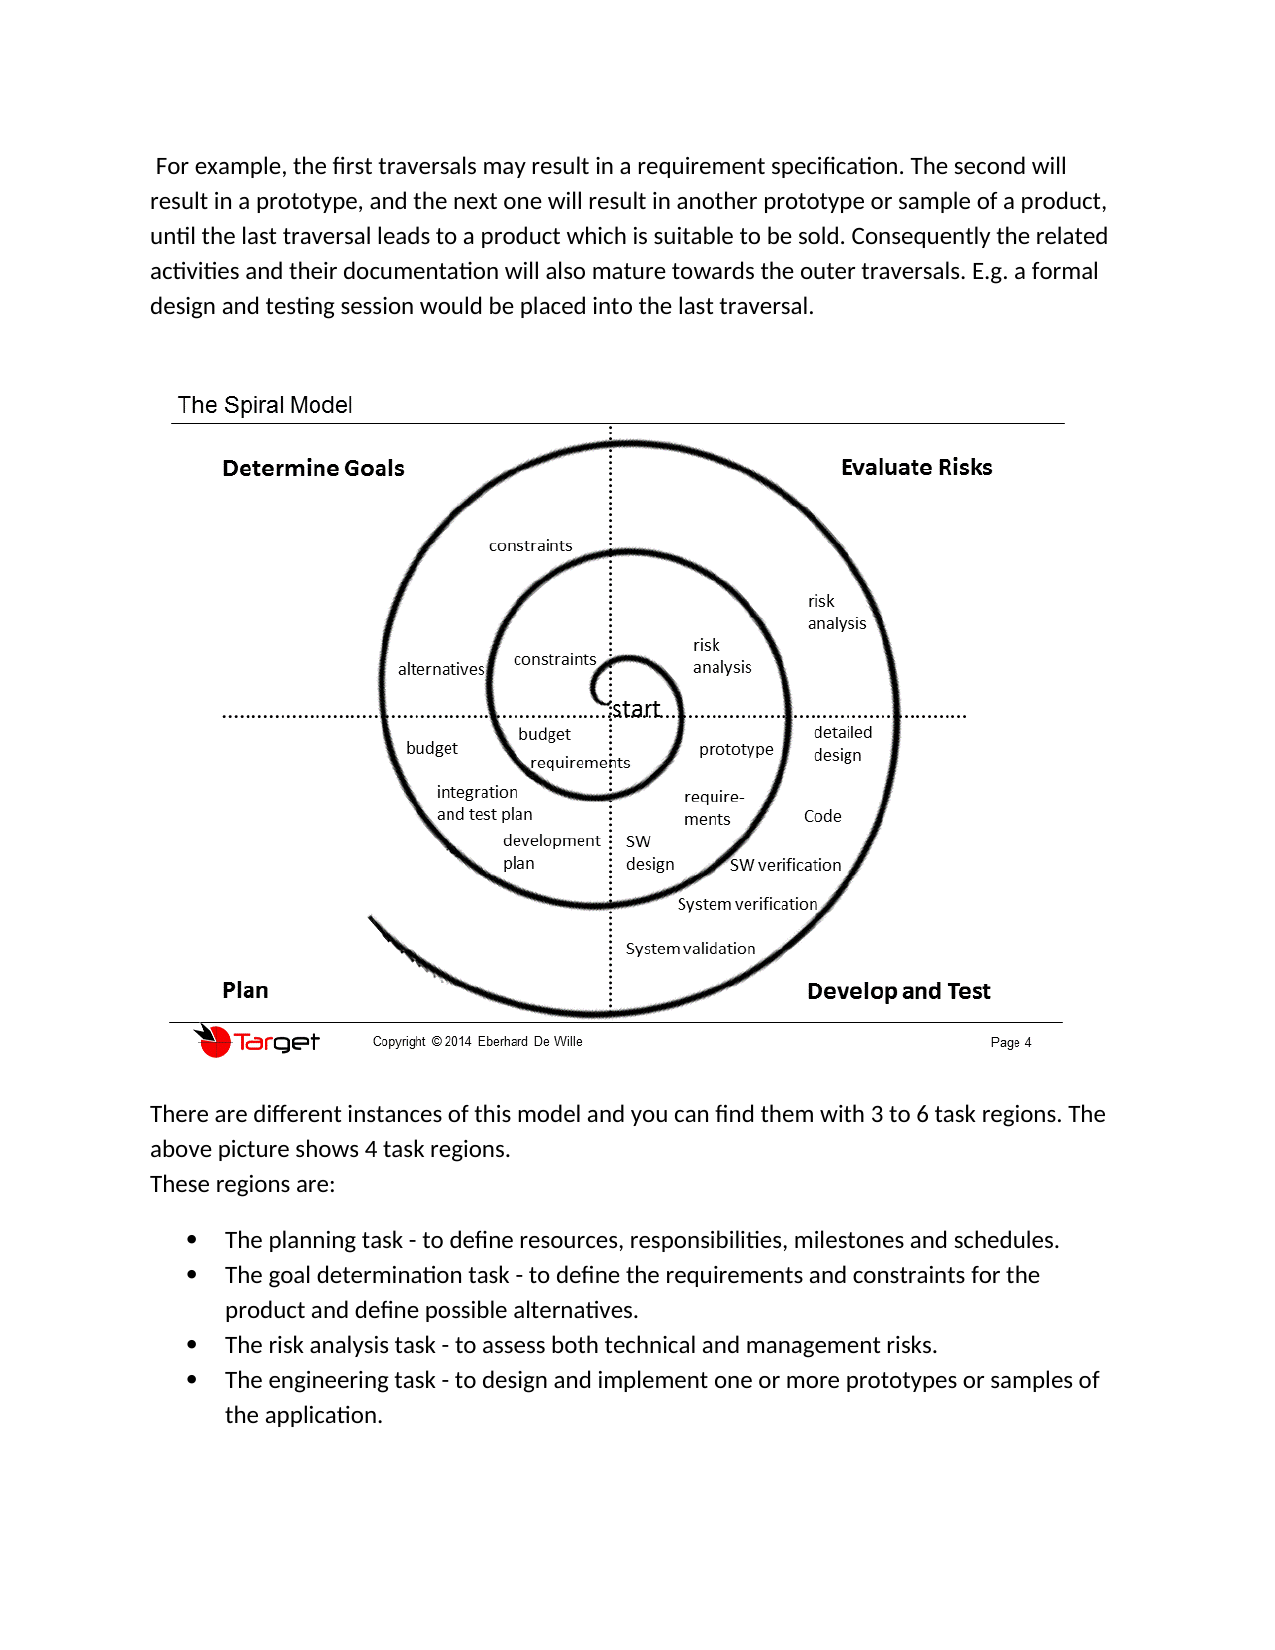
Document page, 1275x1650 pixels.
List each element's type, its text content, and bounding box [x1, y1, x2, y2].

picture [150, 359, 1082, 1060]
list The risk analysis task - to assess both technical and management risks. [187, 1329, 1125, 1360]
list The goal determination task - to define the requirements and constraints for the product and define possible alternatives. [187, 1259, 1125, 1325]
list The engineering task - to design and implement one or more prototypes or samples of the application. [187, 1364, 1125, 1430]
list The planning task - to define resources, responsibilities, milestones and schedules. [187, 1224, 1125, 1255]
